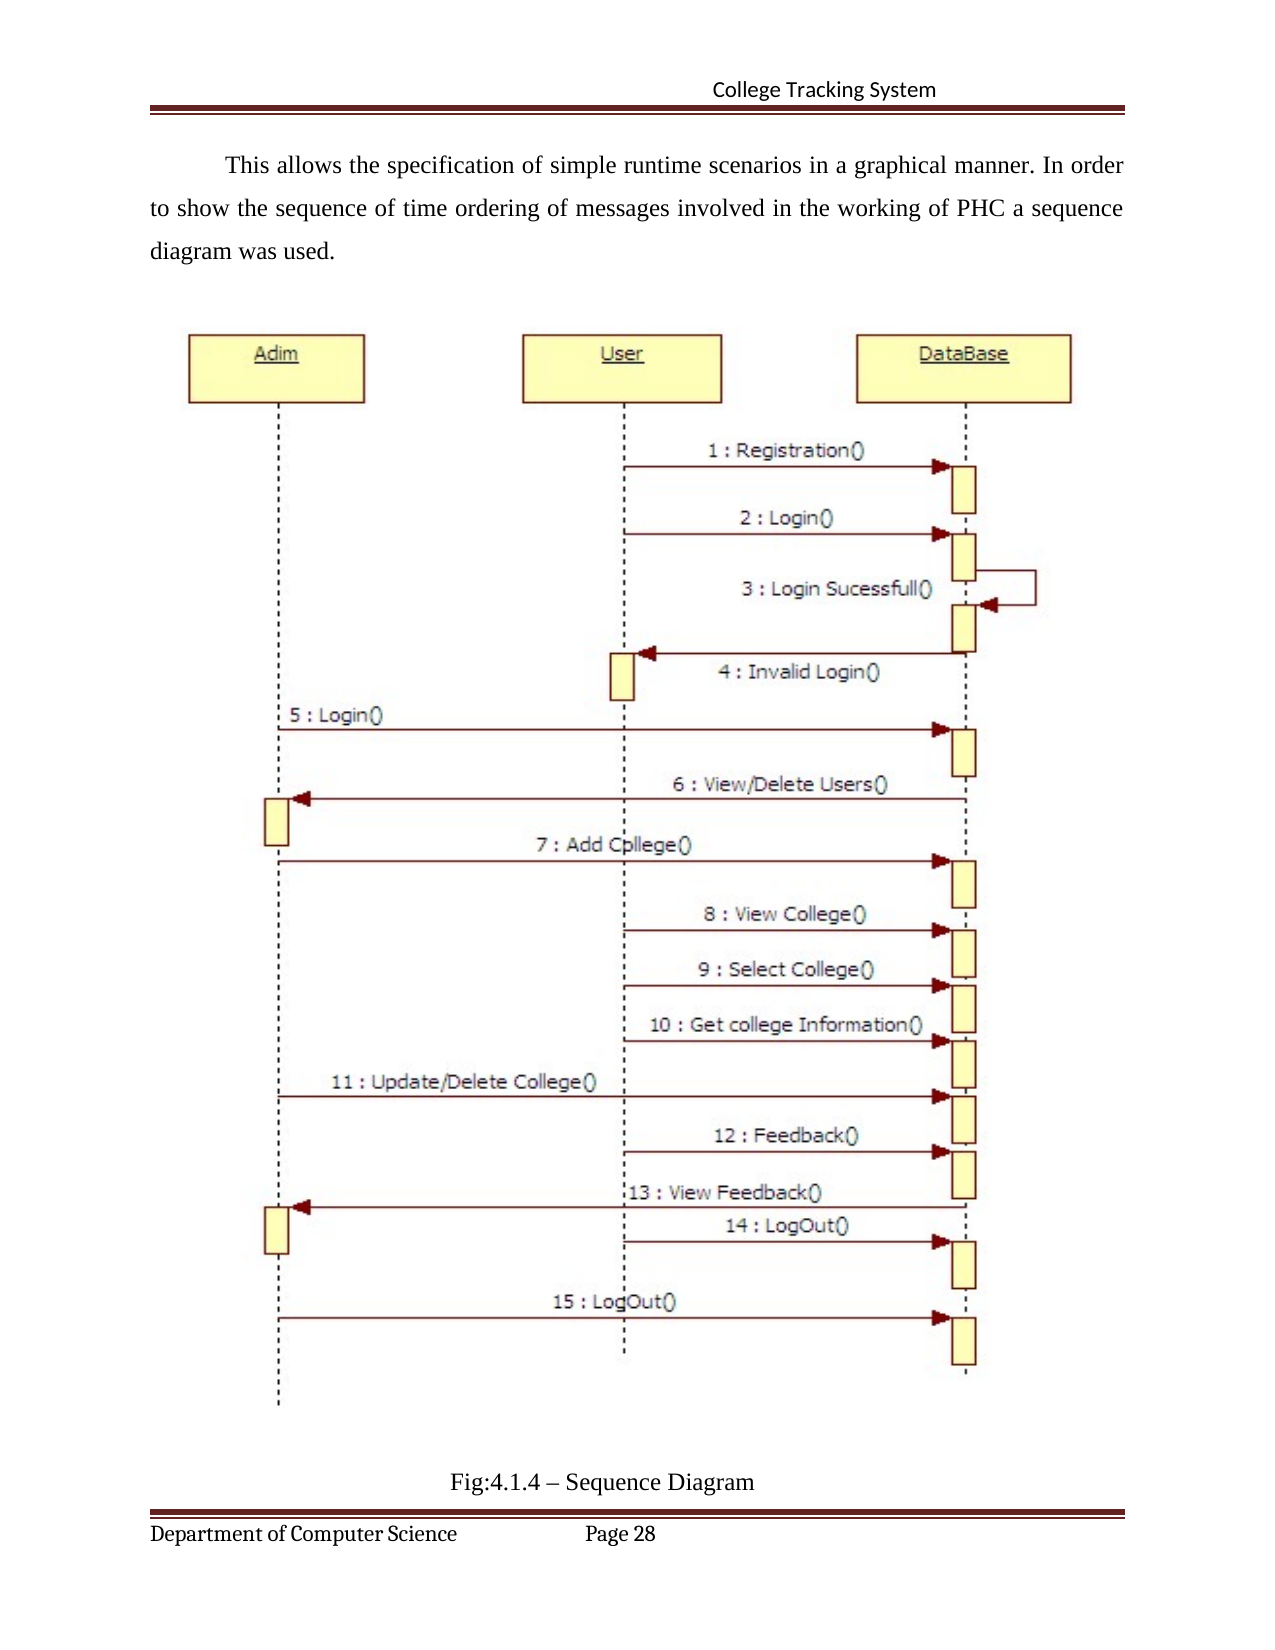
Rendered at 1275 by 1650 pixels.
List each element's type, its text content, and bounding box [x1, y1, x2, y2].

text This allows the specification of simple runtime scenarios in a graphical manner. In order to show the sequence of time ordering of messages involved in the working of PHC a sequence diagram was used. [150, 150, 1125, 265]
picture [150, 300, 1111, 1442]
text Fig:4.1.4 – Sequence Diagram [150, 1467, 1125, 1496]
